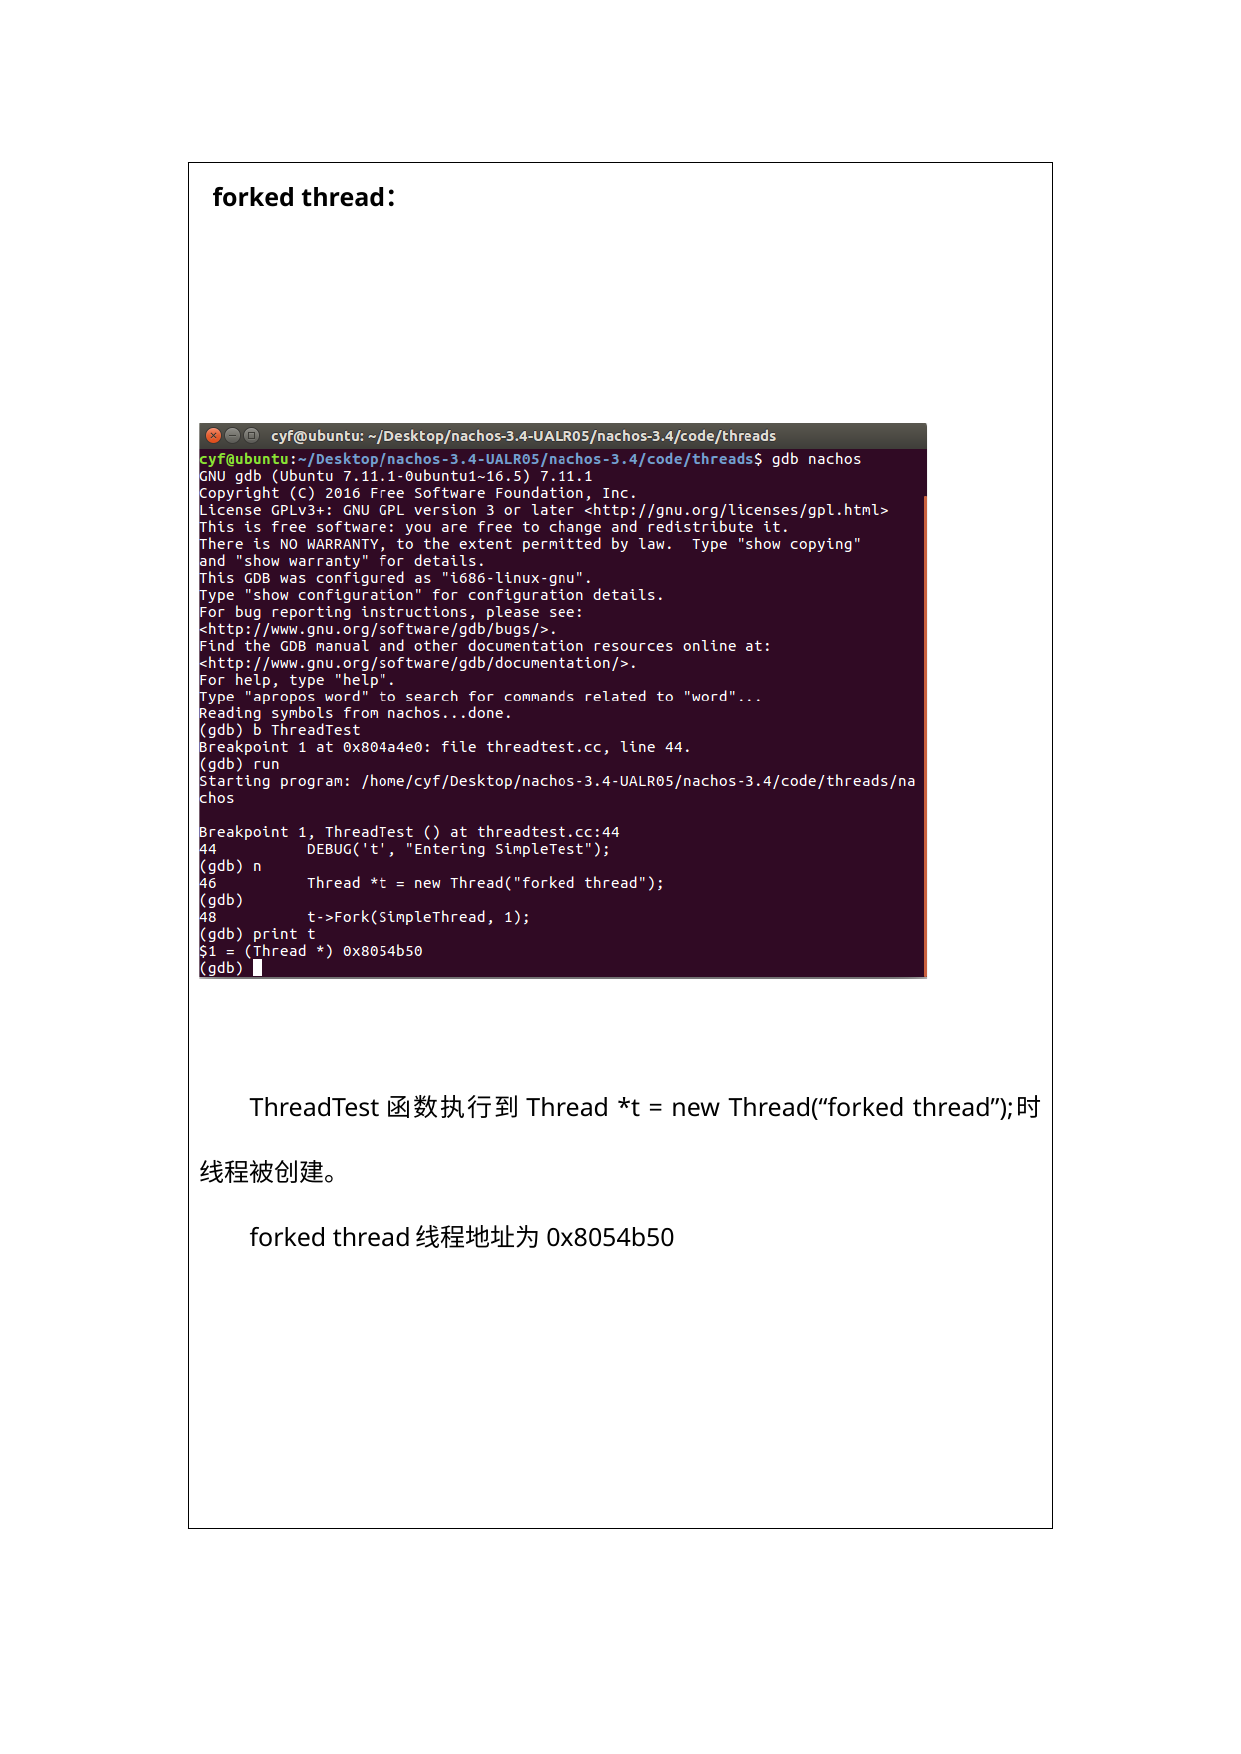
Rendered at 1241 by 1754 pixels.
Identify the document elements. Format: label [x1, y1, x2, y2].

picture [199, 423, 928, 979]
table_cell [189, 163, 1052, 1528]
